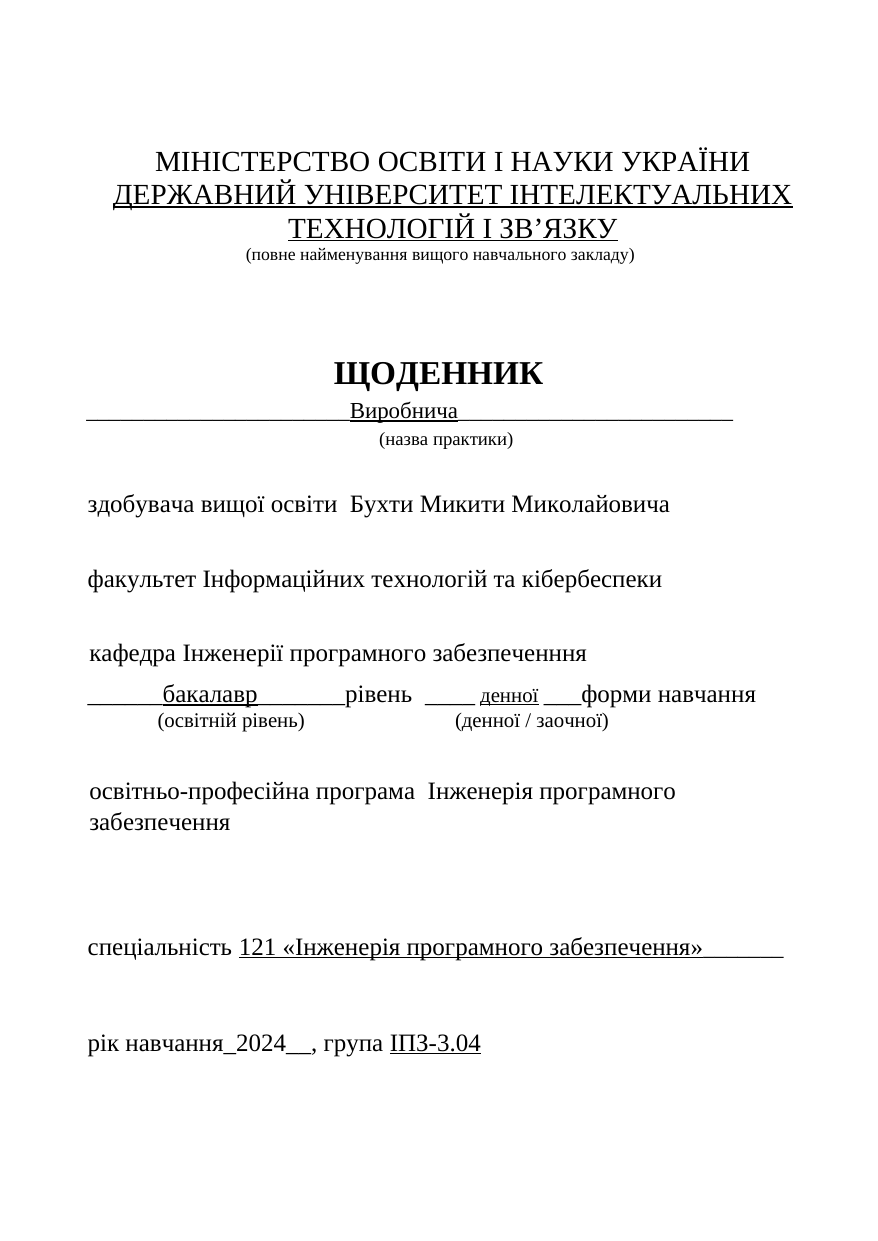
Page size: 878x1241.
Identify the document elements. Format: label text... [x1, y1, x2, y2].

text ДЕРЖАВНИЙ УНІВЕРСИТЕТ ІНТЕЛЕКТУАЛЬНИХ ТЕХНОЛОГІЙ І ЗВ’ЯЗКУ [75, 177, 830, 244]
text факультет Інформаційних технологій та кібербеспеки [87, 564, 802, 593]
text рік навчання_2024__, група ІПЗ-3.04 [87, 1028, 681, 1057]
text (назва практики) [75, 430, 805, 449]
text МІНІСТЕРСТВО ОСВІТИ І НАУКИ УКРАЇНИ [75, 144, 830, 177]
text ЩОДЕННИК [75, 353, 802, 391]
text здобувача вищої освіти Бухти Микити Миколайовича [87, 489, 802, 518]
text (освітній рівень) (денної / заочної) [88, 708, 802, 732]
text освітньо-професійна програма Інженерія програмного забезпечення [89, 776, 802, 836]
text _______________________Виробнича________________________ [86, 397, 802, 424]
text (повне найменування вищого навчального закладу) [112, 244, 764, 264]
text кафедра Інженерії програмного забезпеченння [89, 638, 802, 667]
subtitle спеціальність 121 «Інженерія програмного забезпечення»_______ [87, 932, 802, 961]
text ______бакалавр_______рівень ____ денної ___форми навчання [75, 679, 802, 708]
